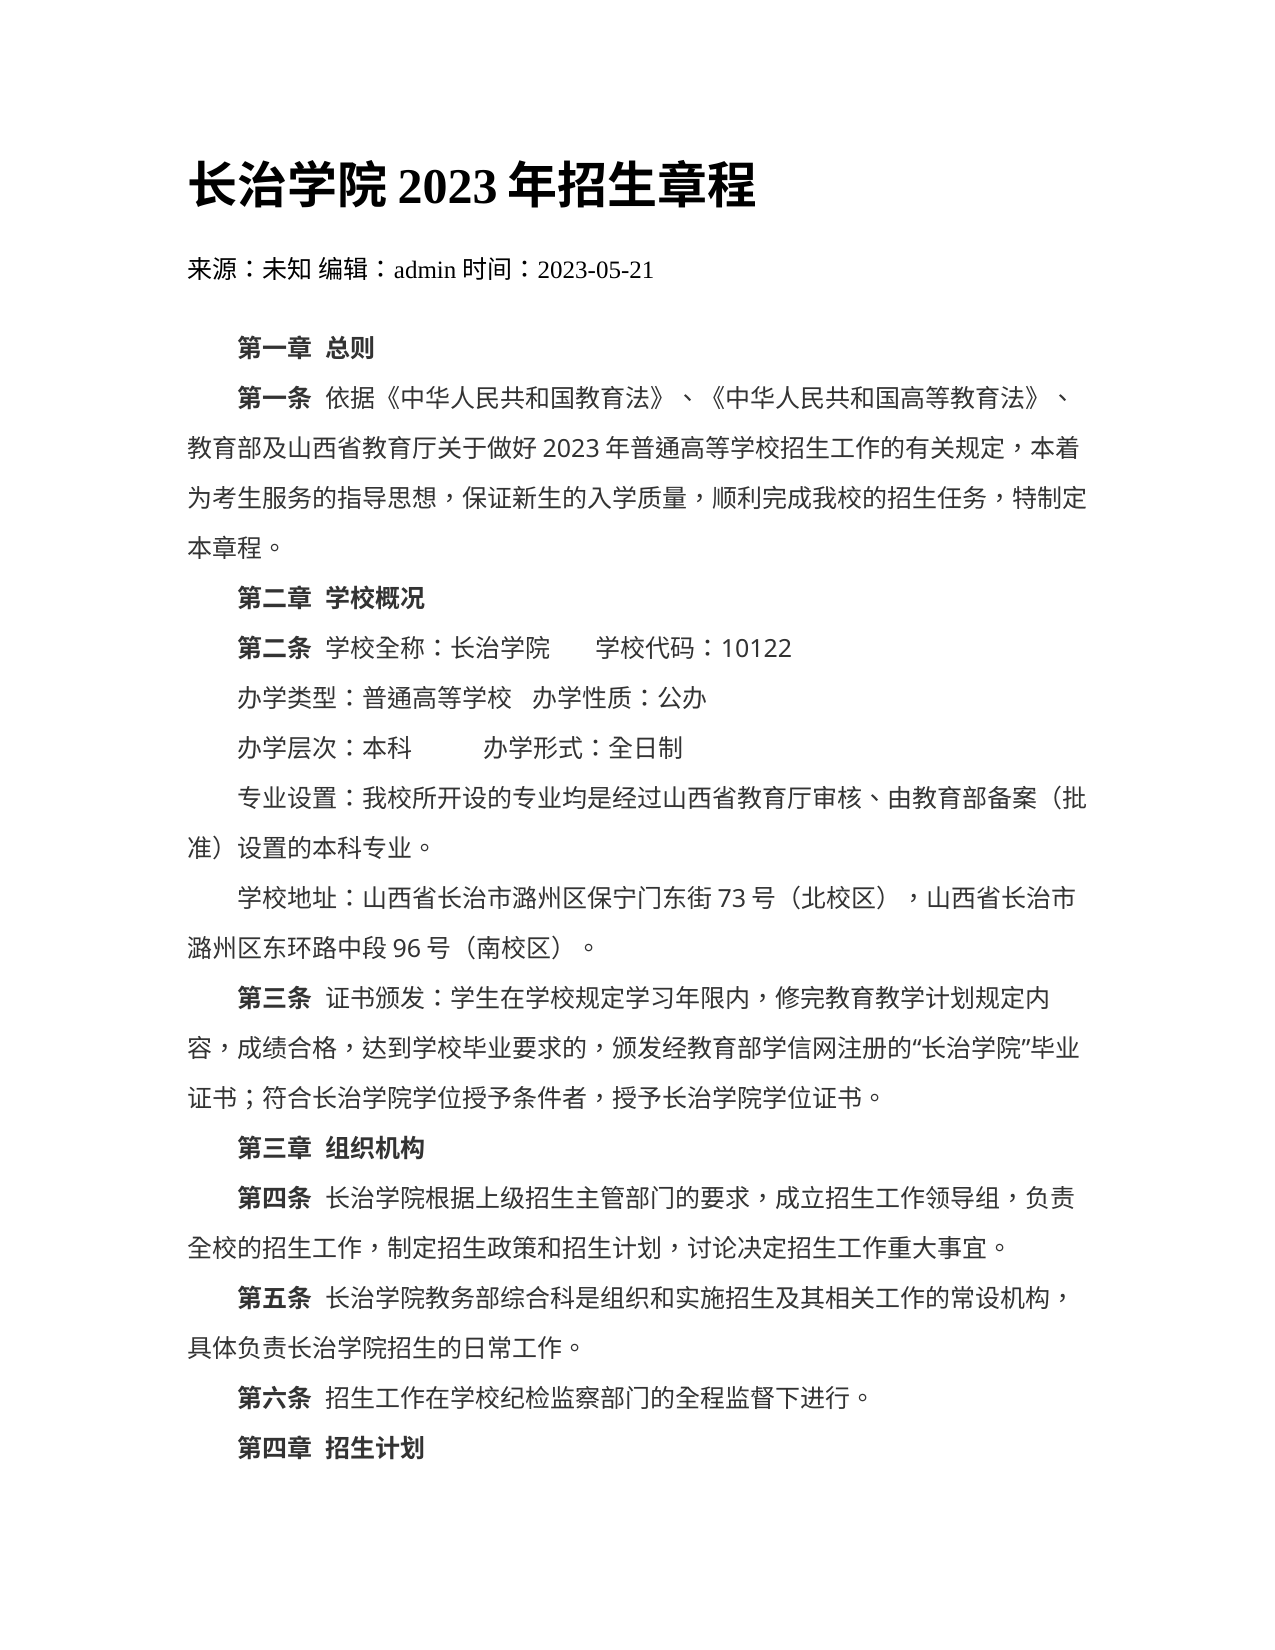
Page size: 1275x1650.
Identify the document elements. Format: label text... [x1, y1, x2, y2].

text 第一章 总则 [187, 314, 1087, 364]
text 第四条 长治学院根据上级招生主管部门的要求，成立招生工作领导组，负责全校的招生工作，制定招生政策和招生计划，讨论决定招生工作重大事宜。 [187, 1164, 1087, 1264]
text 来源：未知 编辑：admin 时间：2023-05-21 [187, 252, 1087, 286]
subtitle 长治学院2023年招生章程 [187, 150, 1087, 218]
text 办学层次：本科 办学形式：全日制 [187, 714, 1087, 764]
text 第三条 证书颁发：学生在学校规定学习年限内，修完教育教学计划规定内容，成绩合格，达到学校毕业要求的，颁发经教育部学信网注册的“长治学院”毕业证书；符合长治学院学位授予条件者，授予长治学院学位证书。 [187, 964, 1087, 1114]
text 第二章 学校概况 [187, 564, 1087, 614]
text 学校地址：山西省长治市潞州区保宁门东街73号（北校区），山西省长治市潞州区东环路中段96号（南校区）。 [187, 864, 1087, 964]
text 第一条 依据《中华人民共和国教育法》、《中华人民共和国高等教育法》、教育部及山西省教育厅关于做好2023年普通高等学校招生工作的有关规定，本着为考生服务的指导思想，保证新生的入学质量，顺利完成我校的招生任务，特制定本章程。 [187, 364, 1087, 564]
text 第二条 学校全称：长治学院 学校代码：10122 [187, 614, 1087, 664]
text 第六条 招生工作在学校纪检监察部门的全程监督下进行。 [187, 1364, 1087, 1414]
text 第五条 长治学院教务部综合科是组织和实施招生及其相关工作的常设机构，具体负责长治学院招生的日常工作。 [187, 1264, 1087, 1364]
text 第四章 招生计划 [187, 1414, 1087, 1464]
text 办学类型：普通高等学校 办学性质：公办 [187, 664, 1087, 714]
text 专业设置：我校所开设的专业均是经过山西省教育厅审核、由教育部备案（批准）设置的本科专业。 [187, 764, 1087, 864]
text 第三章 组织机构 [187, 1114, 1087, 1164]
